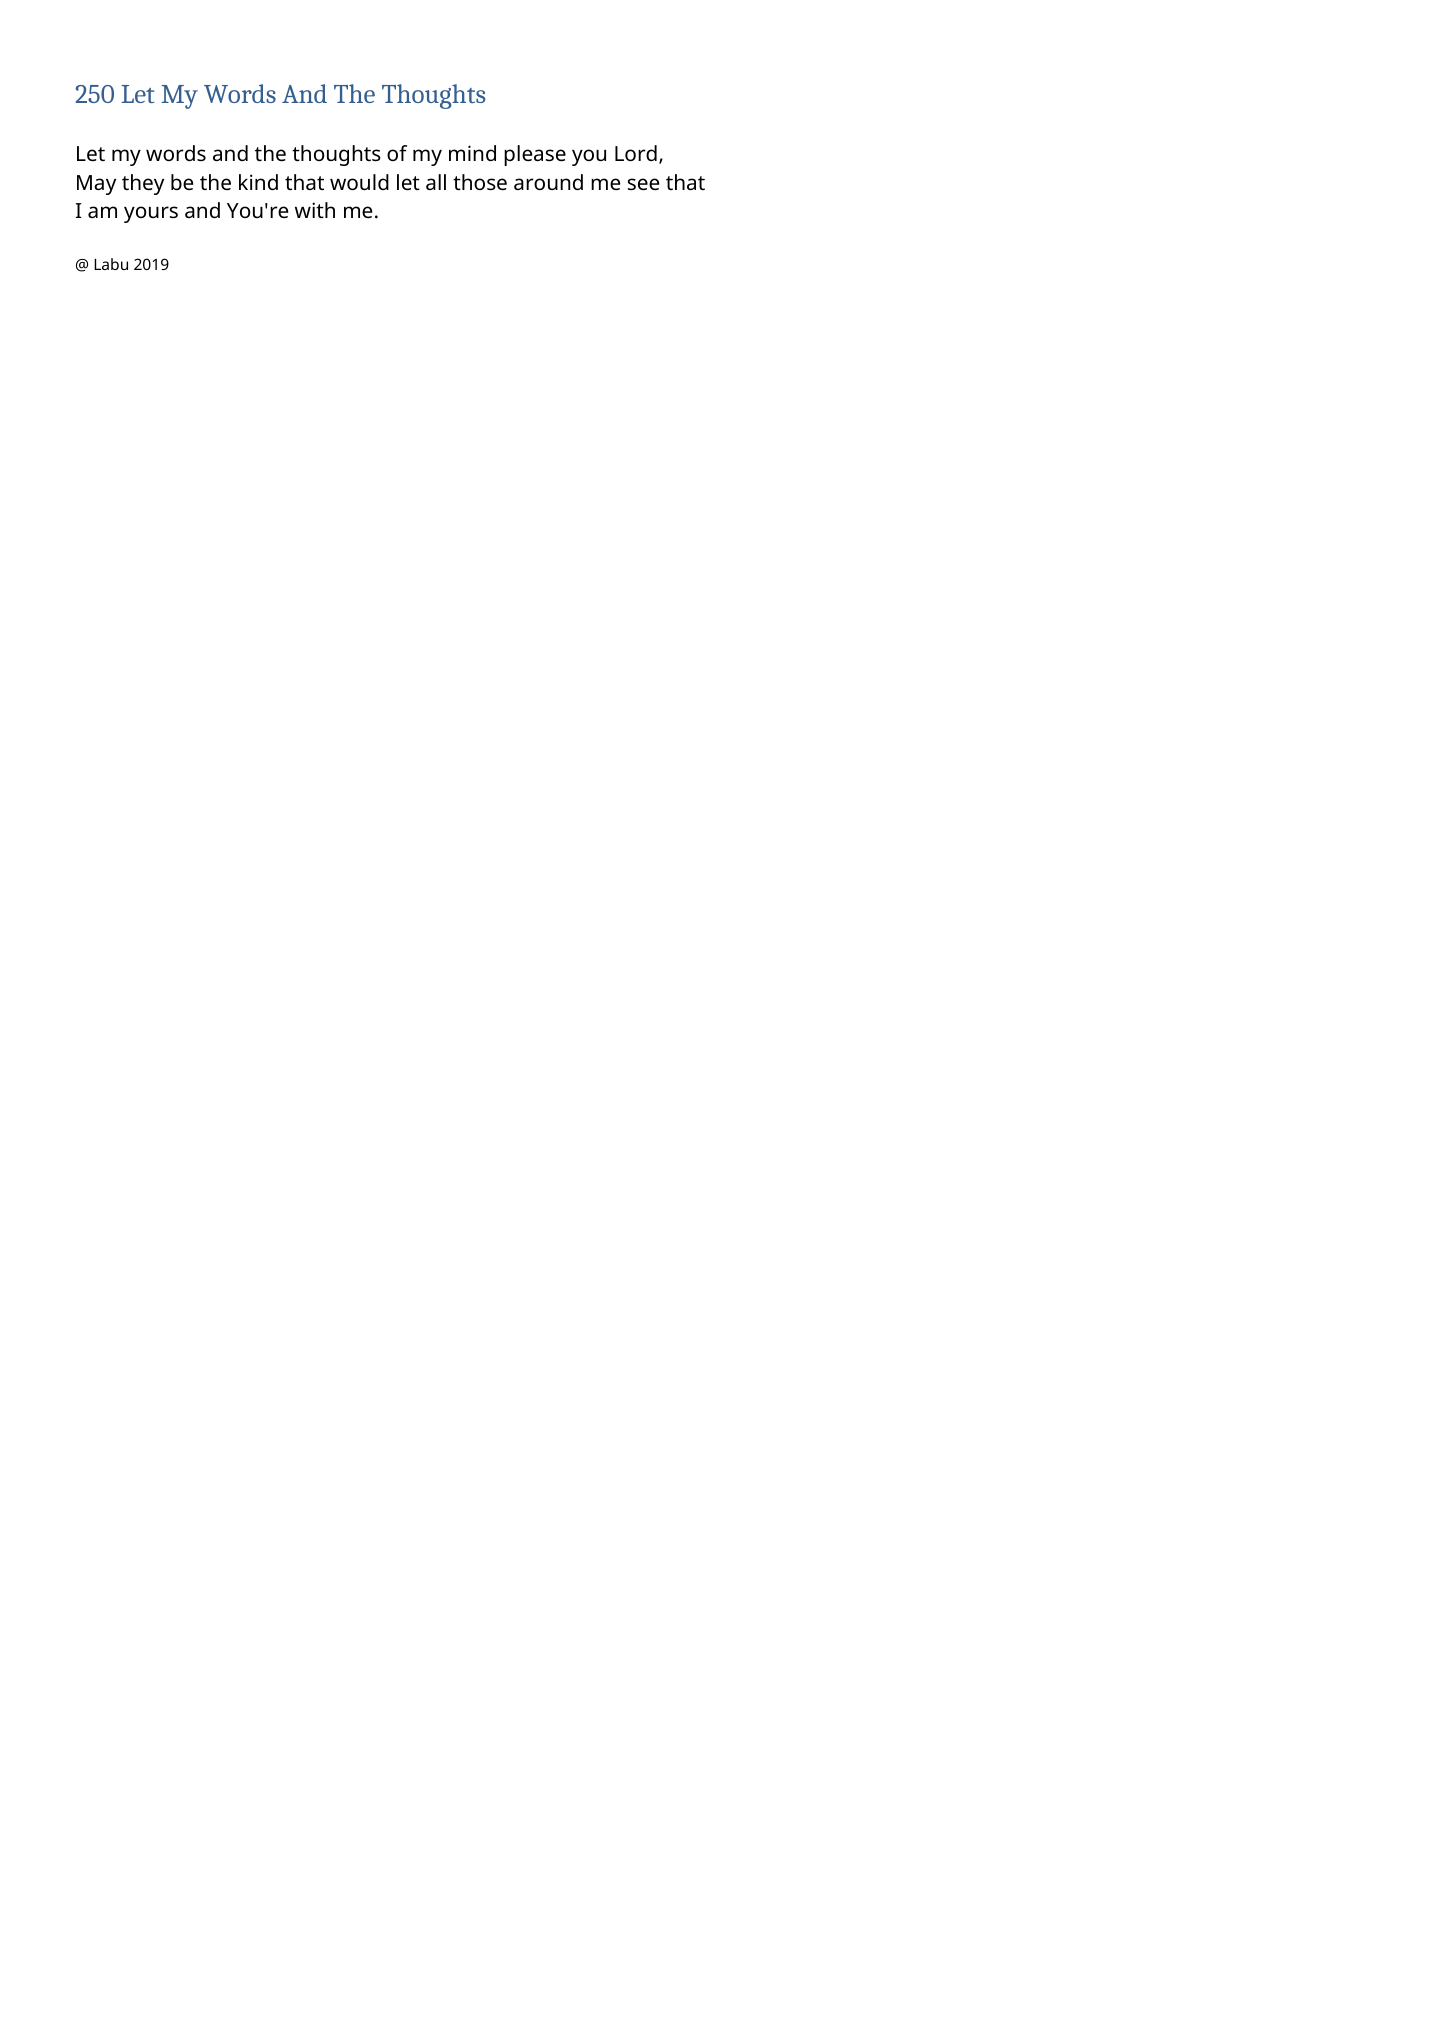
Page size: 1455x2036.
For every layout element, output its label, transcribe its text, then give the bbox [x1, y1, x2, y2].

text @ Labu 2019 [75, 254, 1379, 306]
text Let my words and the thoughts of my mind please you Lord, May they be the kind that would let all those around me see that I am yours and You're with me. [75, 139, 1379, 225]
subtitle 250 Let My Words And The Thoughts [75, 79, 1379, 110]
